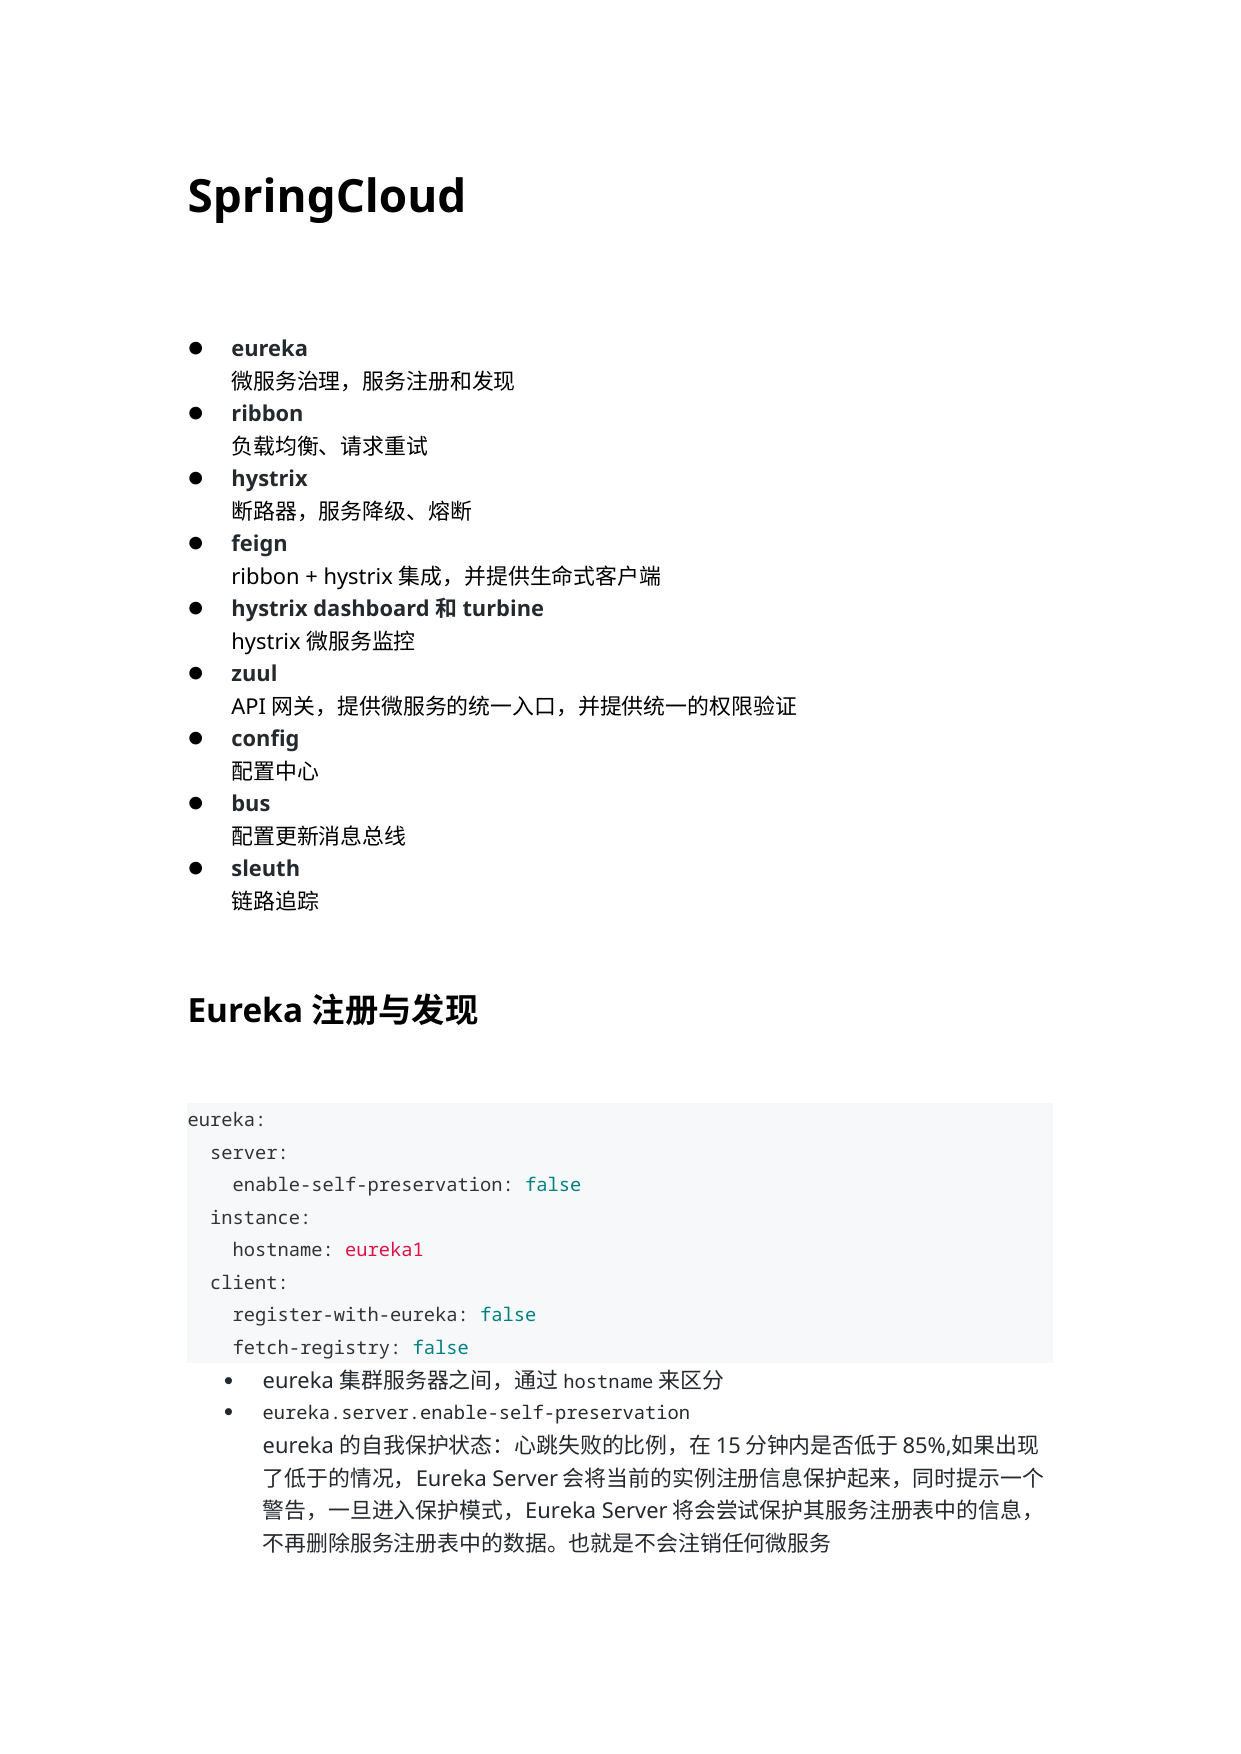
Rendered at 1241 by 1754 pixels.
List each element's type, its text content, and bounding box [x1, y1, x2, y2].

text eureka: [187, 1103, 1053, 1136]
list config 配置中心 [187, 721, 1053, 786]
list hystrix 断路器，服务降级、熔断 [187, 461, 1053, 526]
list feign ribbon + hystrix 集成，并提供生命式客户端 [187, 526, 1053, 591]
list bus 配置更新消息总线 [187, 786, 1053, 851]
list sleuth 链路追踪 [187, 851, 1053, 916]
subtitle SpringCloud [187, 162, 1053, 227]
text client: [187, 1266, 1053, 1298]
list eureka 集群服务器之间，通过 hostname 来区分 [225, 1363, 1053, 1396]
text register-with-eureka: false [187, 1298, 1053, 1331]
list eureka.server.enable-self-preservation eureka 的自我保护状态：心跳失败的比例，在15分钟内是否低于85%,如果出现了低于的情况，Eureka Server会将当前的实例注册信息保护起来，同时提示一个警告，一旦进入保护模式，Eureka Server将会尝试保护其服务注册表中的信息，不再删除服务注册表中的数据。也就是不会注销任何微服务 [225, 1396, 1053, 1558]
text fetch-registry: false [187, 1331, 1053, 1363]
subtitle Eureka 注册与发现 [187, 976, 1053, 1041]
text enable-self-preservation: false [187, 1168, 1053, 1201]
list hystrix dashboard 和 turbine hystrix 微服务监控 [187, 591, 1053, 656]
text hostname: eureka1 [187, 1233, 1053, 1266]
list ribbon 负载均衡、请求重试 [187, 396, 1053, 461]
text server: [187, 1136, 1053, 1168]
list zuul API 网关，提供微服务的统一入口，并提供统一的权限验证 [187, 656, 1053, 721]
text instance: [187, 1201, 1053, 1233]
list eureka 微服务治理，服务注册和发现 [187, 331, 1053, 396]
